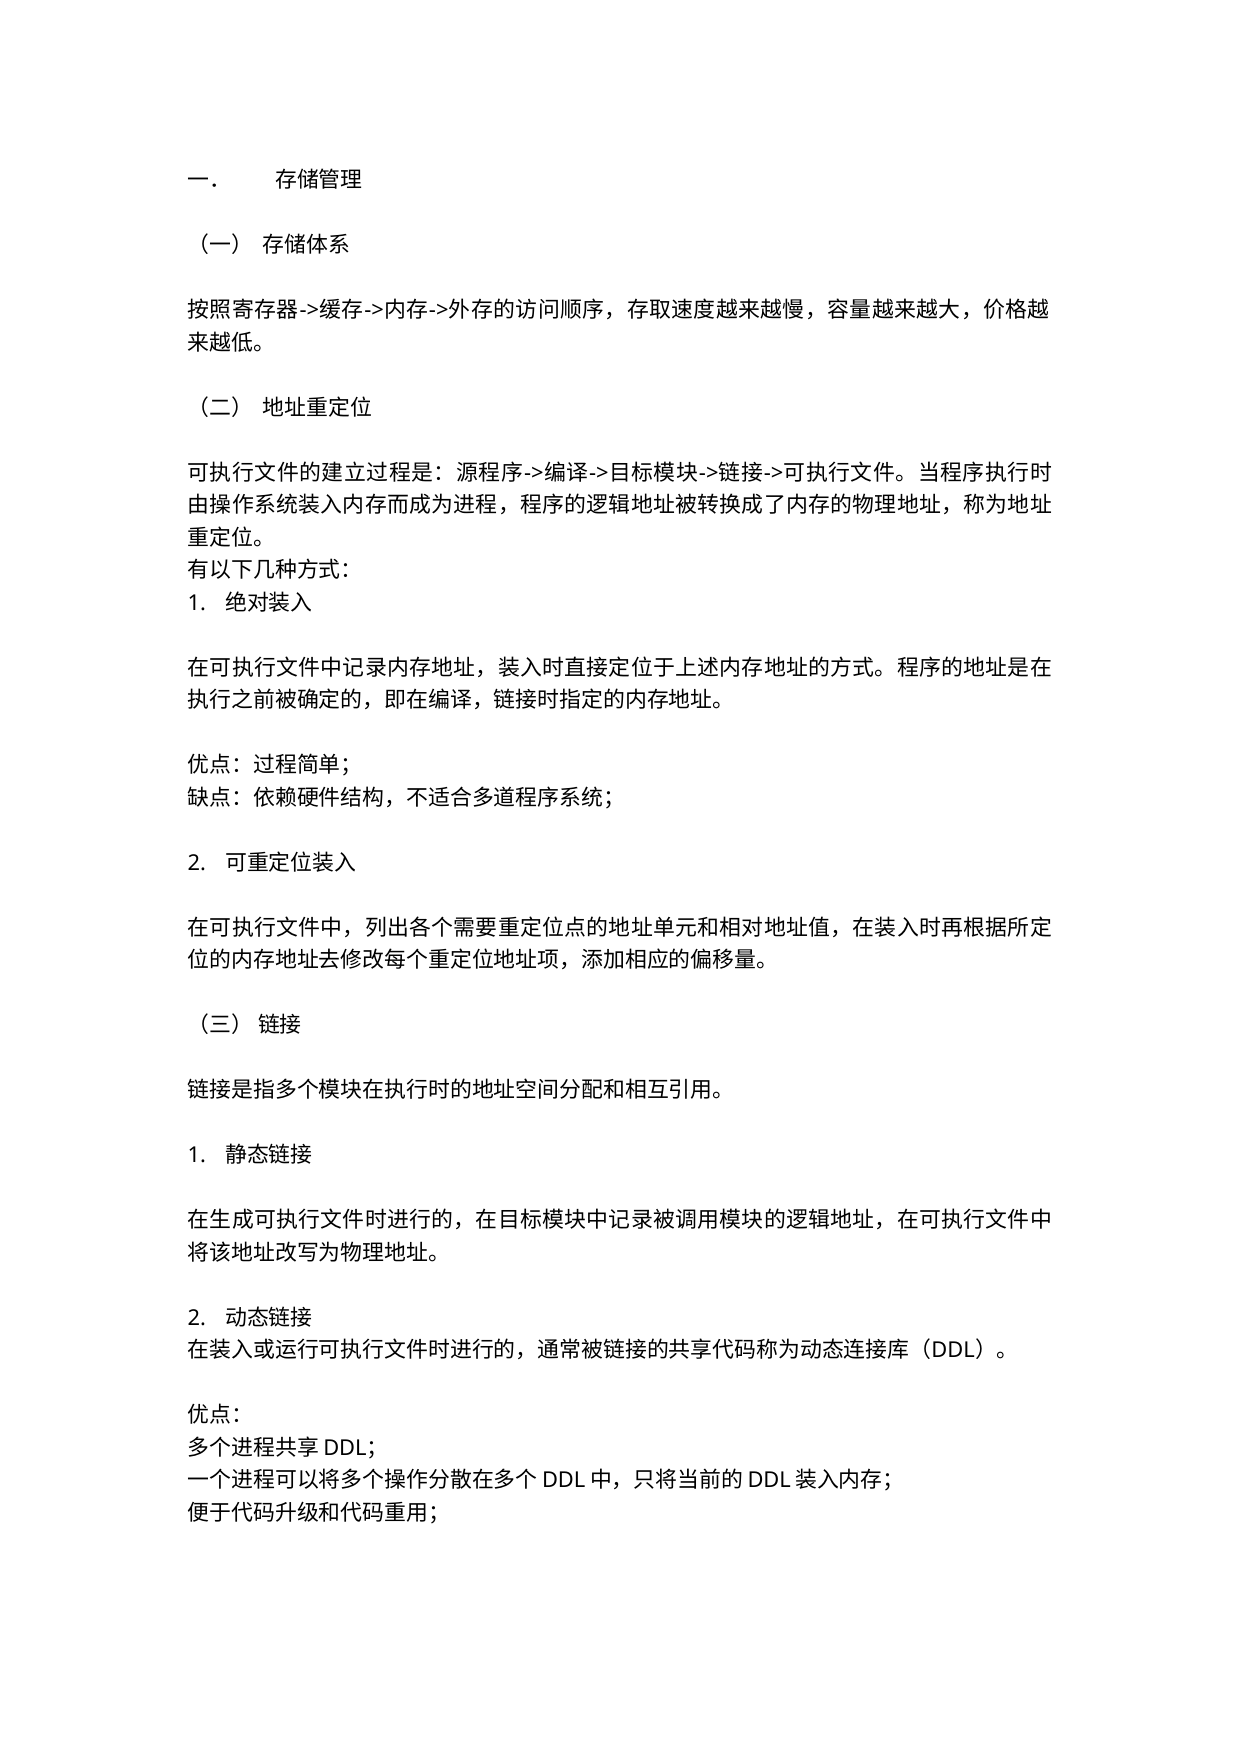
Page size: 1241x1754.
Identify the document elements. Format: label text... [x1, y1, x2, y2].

text 按照寄存器->缓存->内存->外存的访问顺序，存取速度越来越慢，容量越来越大，价格越来越低。 [187, 292, 1053, 357]
text （三） 链接 [187, 1007, 1053, 1039]
text 链接是指多个模块在执行时的地址空间分配和相互引用。 [187, 1072, 1053, 1104]
text 优点：过程简单； [187, 747, 1053, 779]
list 地址重定位 [187, 389, 1053, 422]
text 在生成可执行文件时进行的，在目标模块中记录被调用模块的逻辑地址，在可执行文件中将该地址改写为物理地址。 [187, 1202, 1053, 1267]
list 存储管理 [187, 162, 1053, 194]
text 优点： [187, 1397, 1053, 1429]
list 存储体系 [187, 227, 1053, 259]
text 在装入或运行可执行文件时进行的，通常被链接的共享代码称为动态连接库（DDL）。 [187, 1332, 1053, 1364]
text 多个进程共享DDL； [187, 1429, 1053, 1462]
text 一个进程可以将多个操作分散在多个DDL中，只将当前的DDL装入内存； [187, 1462, 1053, 1494]
text 便于代码升级和代码重用； [187, 1494, 1053, 1527]
list 绝对装入 [187, 584, 1053, 617]
text 在可执行文件中，列出各个需要重定位点的地址单元和相对地址值，在装入时再根据所定位的内存地址去修改每个重定位地址项，添加相应的偏移量。 [187, 909, 1053, 974]
list 静态链接 [187, 1137, 1053, 1169]
list 可重定位装入 [187, 844, 1053, 877]
text 在可执行文件中记录内存地址，装入时直接定位于上述内存地址的方式。程序的地址是在执行之前被确定的，即在编译，链接时指定的内存地址。 [187, 649, 1053, 714]
text 有以下几种方式： [187, 552, 1053, 584]
list 动态链接 [187, 1299, 1053, 1332]
text 可执行文件的建立过程是：源程序->编译->目标模块->链接->可执行文件。当程序执行时由操作系统装入内存而成为进程，程序的逻辑地址被转换成了内存的物理地址，称为地址重定位。 [187, 454, 1053, 552]
text 缺点：依赖硬件结构，不适合多道程序系统； [187, 779, 1053, 812]
